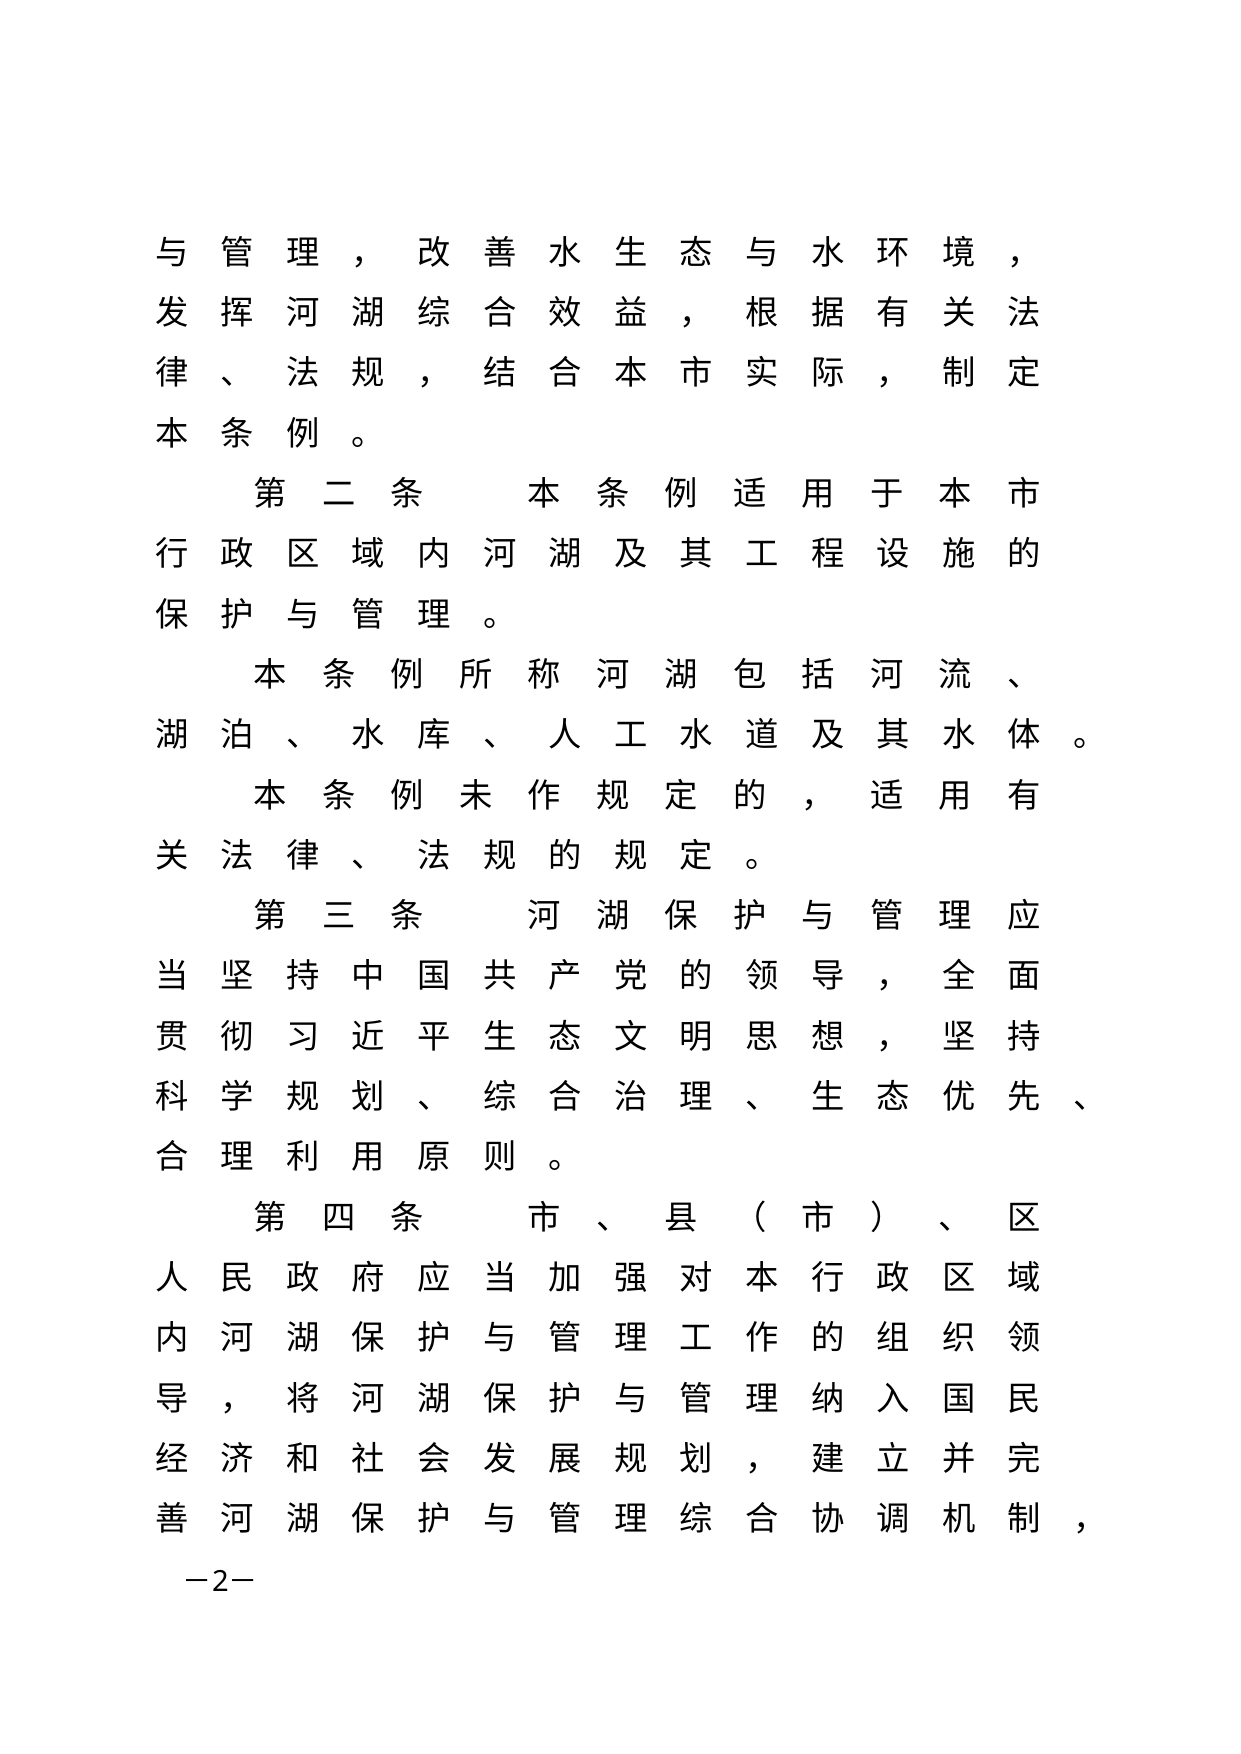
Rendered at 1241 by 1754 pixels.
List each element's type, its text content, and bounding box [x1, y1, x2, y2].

text 本条例未作规定的，适用有关法律、法规的规定。 [155, 762, 1073, 883]
text 第四条 市、县（市）、区人民政府应当加强对本行政区域内河湖保护与管理工作的组织领导，将河湖保护与管理纳入国民经济和社会发展规划，建立并完善河湖保护与管理综合协调机制，解决河湖保护与管理工作中的重大问题，所需经费纳入本级财政预算。 [155, 1184, 1073, 1546]
text 第一条 为了加强河湖保护与管理，改善水生态与水环境，发挥河湖综合效益，根据有关法律、法规，结合本市实际，制定本条例。 [155, 219, 1073, 461]
text 第三条 河湖保护与管理应当坚持中国共产党的领导，全面贯彻习近平生态文明思想，坚持科学规划、综合治理、生态优先、合理利用原则。 [155, 883, 1073, 1184]
text 本条例所称河湖包括河流、湖泊、水库、人工水道及其水体。 [155, 642, 1073, 762]
text 第二条 本条例适用于本市行政区域内河湖及其工程设施的保护与管理。 [155, 461, 1073, 642]
